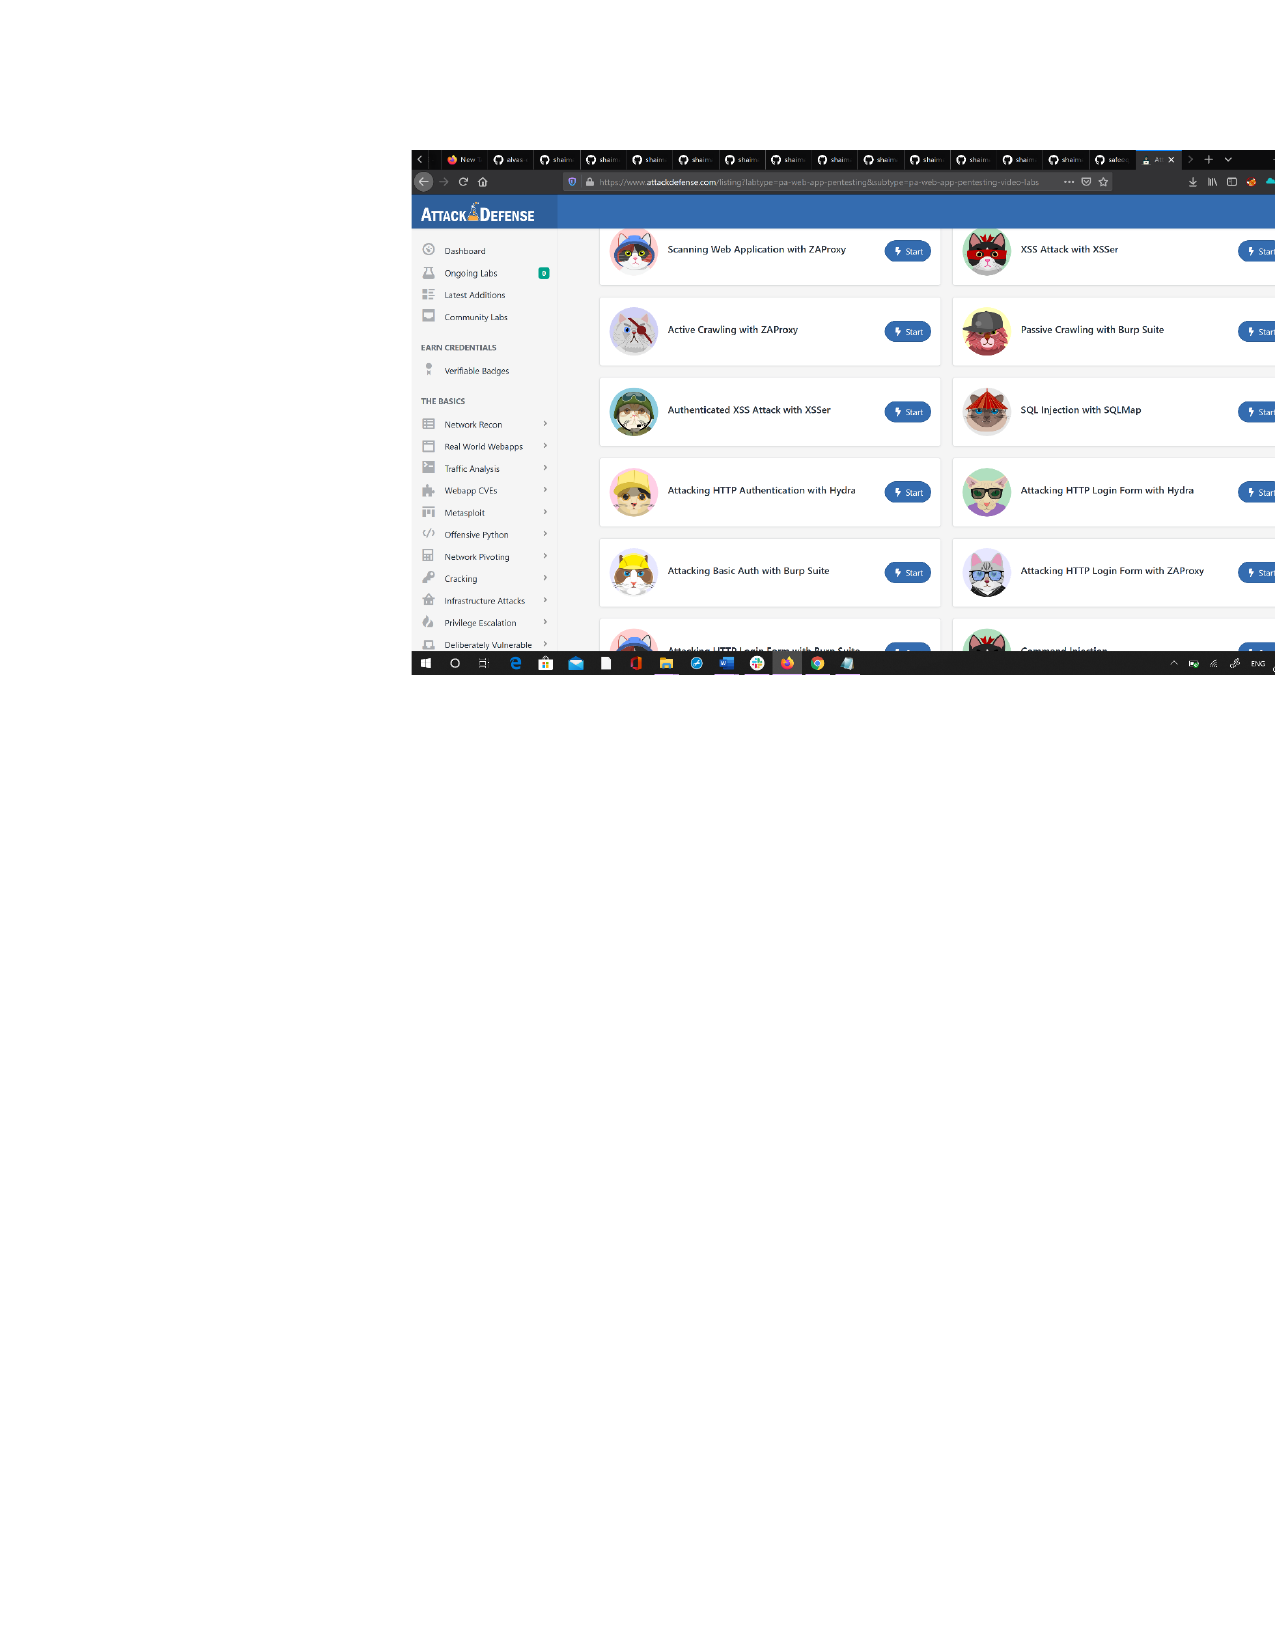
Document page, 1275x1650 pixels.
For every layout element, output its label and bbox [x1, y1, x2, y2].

picture [411, 150, 1275, 675]
